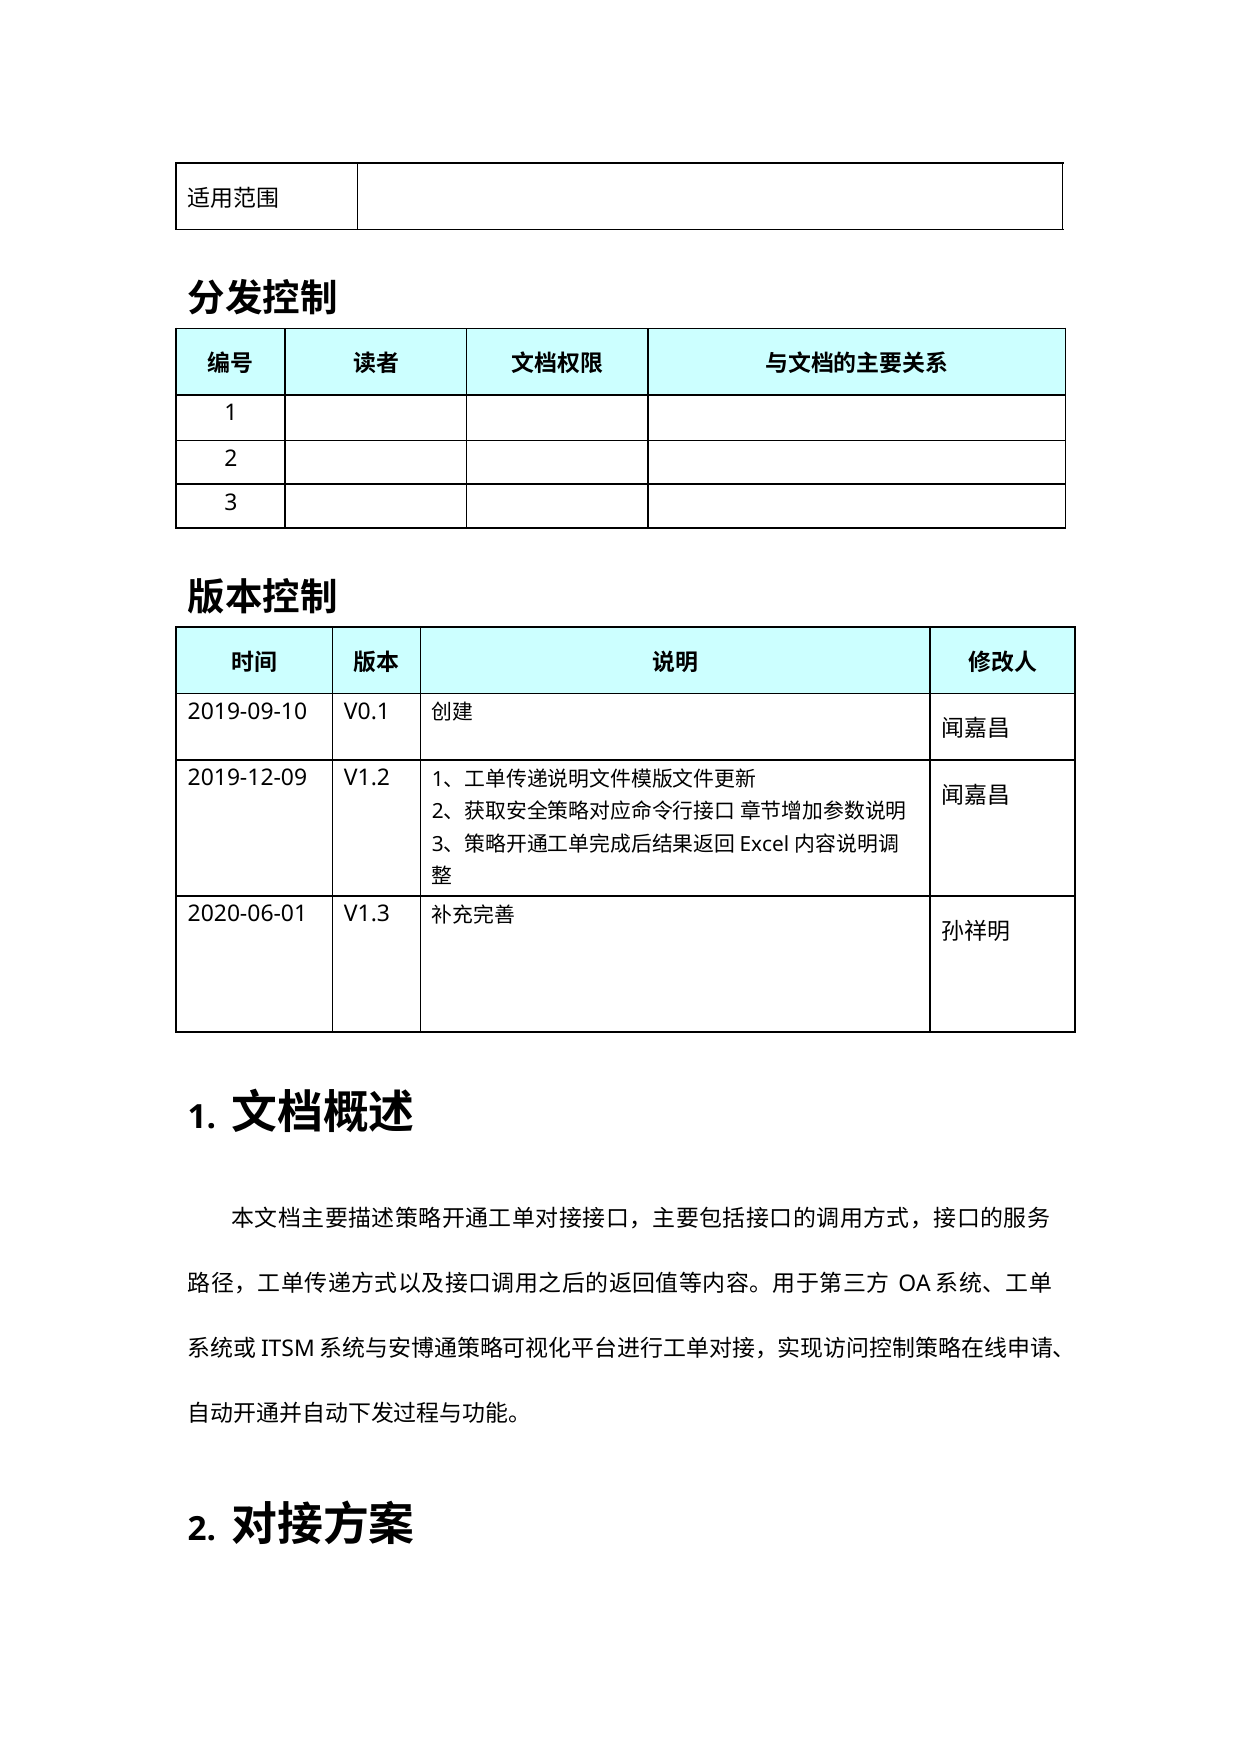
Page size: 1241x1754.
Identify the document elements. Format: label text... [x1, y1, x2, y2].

text 分发控制 [187, 263, 1053, 328]
list 文档概述 [187, 1060, 1053, 1157]
text 版本控制 [187, 561, 1053, 626]
table_header 时间 [177, 628, 332, 693]
table_cell 适用范围 [177, 164, 357, 228]
table_cell 1 [177, 396, 284, 439]
table_cell 2019-09-10 [177, 694, 332, 759]
table_cell 补充完善 [421, 897, 929, 1031]
table_cell 2019-12-09 [177, 761, 332, 895]
table_cell [649, 396, 1065, 439]
list 对接方案 [187, 1471, 1053, 1569]
table_header 说明 [421, 628, 929, 693]
table_cell V1.2 [333, 761, 420, 895]
table_cell 1、工单传递说明文件模版文件更新 2、获取安全策略对应命令行接口 章节增加参数说明 3、策略开通工单完成后结果返回Excel 内容说明调整 [421, 761, 929, 895]
table_cell [467, 441, 647, 483]
table_cell 2 [177, 441, 284, 483]
table_cell 3 [177, 485, 284, 527]
table_cell [467, 396, 647, 439]
text 本文档主要描述策略开通工单对接接口，主要包括接口的调用方式，接口的服务路径，工单传递方式以及接口调用之后的返回值等内容。用于第三方OA系统、工单系统或ITSM系统与安博通策略可视化平台进行工单对接，实现访问控制策略在线申请、自动开通并自动下发过程与功能。 [187, 1184, 1053, 1444]
table_cell [467, 485, 647, 527]
table_header 编号 [177, 329, 284, 394]
table_cell 孙祥明 [931, 897, 1074, 1031]
table_cell 创建 [421, 694, 929, 759]
table_cell 2020-06-01 [177, 897, 332, 1031]
table_cell [286, 485, 466, 527]
table_cell [286, 441, 466, 483]
table_header 文档权限 [467, 329, 647, 394]
table_cell [286, 396, 466, 439]
table_cell [358, 164, 1062, 228]
table_header 与文档的主要关系 [649, 329, 1065, 394]
table_cell [649, 485, 1065, 527]
table_header 修改人 [931, 628, 1074, 693]
table_cell 闻嘉昌 [931, 761, 1074, 895]
table_cell 闻嘉昌 [931, 694, 1074, 759]
table_cell [649, 441, 1065, 483]
table_header 读者 [286, 329, 466, 394]
table_header 版本 [333, 628, 420, 693]
table_cell V0.1 [333, 694, 420, 759]
table_cell V1.3 [333, 897, 420, 1031]
